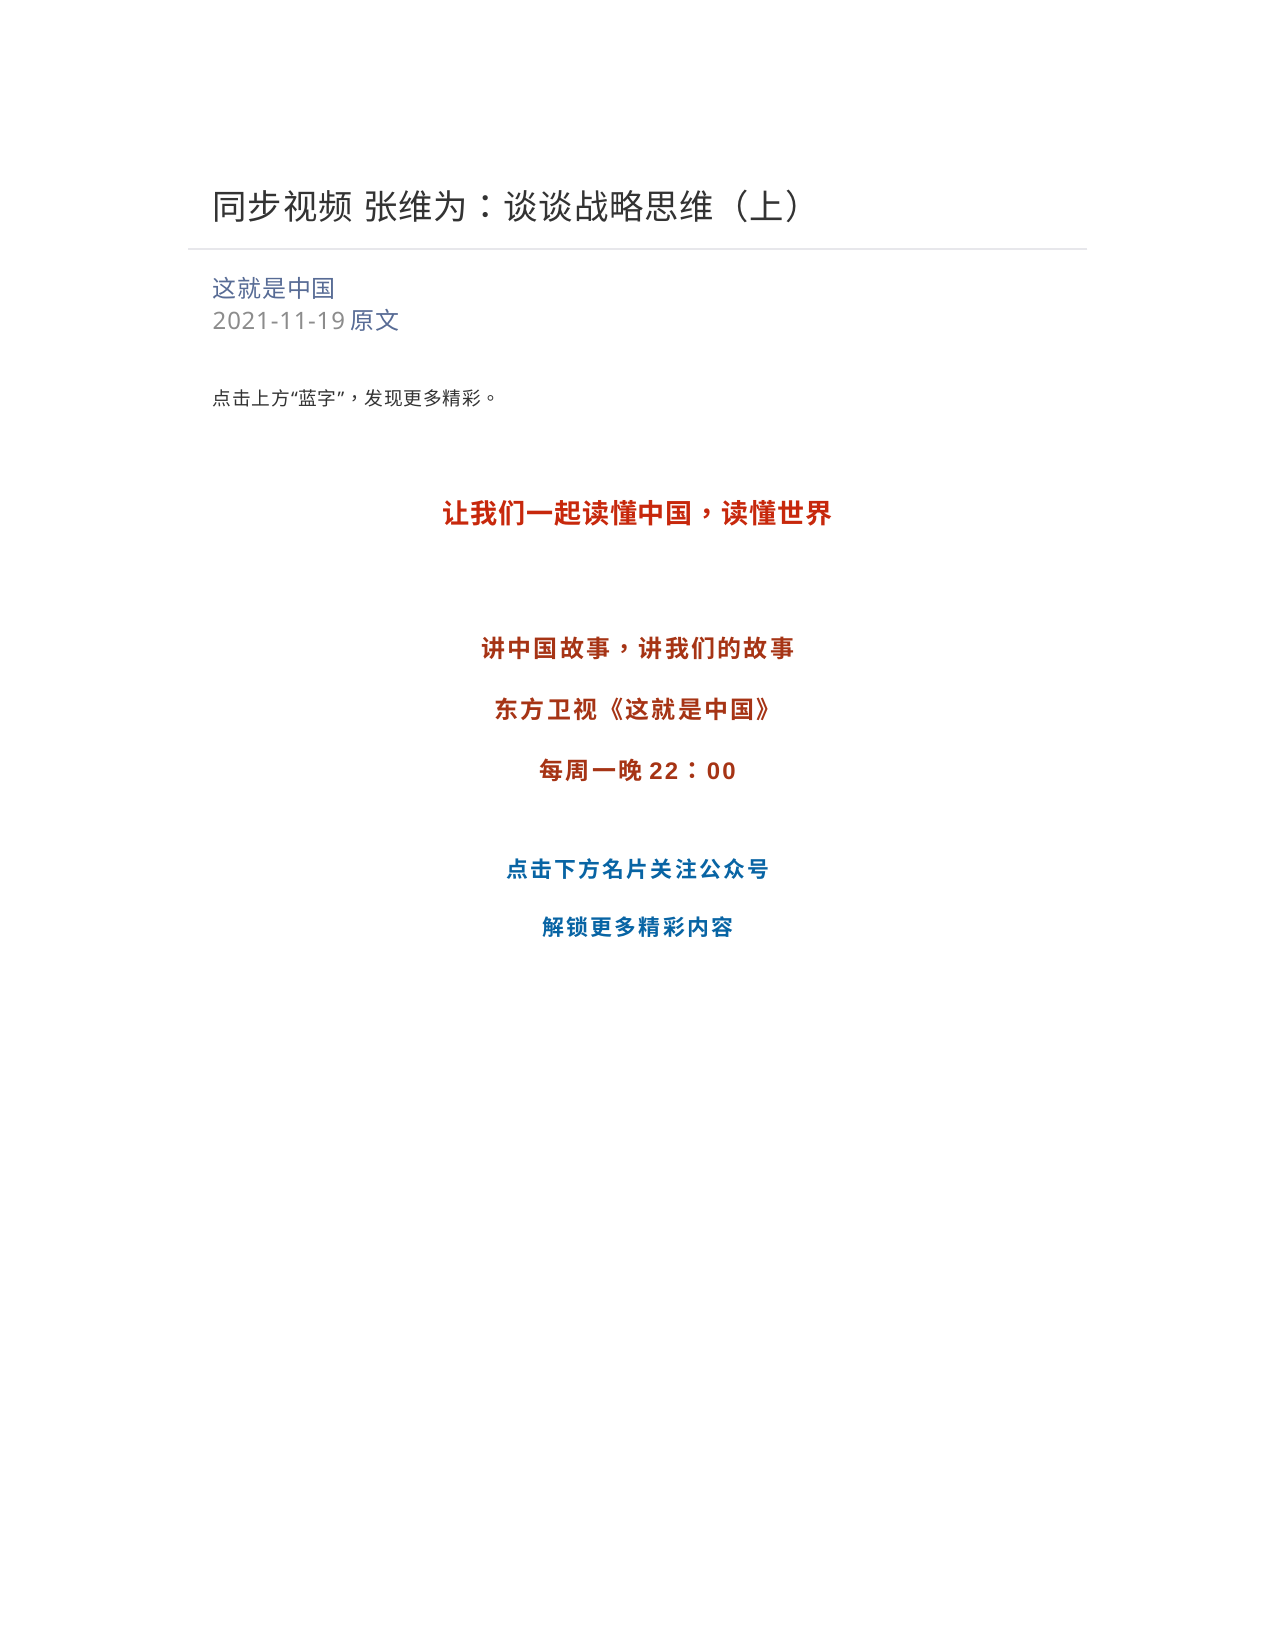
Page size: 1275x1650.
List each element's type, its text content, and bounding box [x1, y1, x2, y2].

text 2021-11-19原文 [212, 304, 1062, 337]
list 这就是中国 [212, 272, 1062, 304]
text 点击上方“蓝字”，发现更多精彩。 [212, 371, 1062, 411]
text 点击下方名片关注公众号 [212, 834, 1062, 884]
text 解锁更多精彩内容 [212, 892, 1062, 942]
text 讲中国故事，讲我们的故事 [212, 611, 1062, 664]
text 让我们一起读懂中国，读懂世界 [212, 491, 1062, 531]
text 东方卫视《这就是中国》 [212, 672, 1062, 725]
text 每周一晚22：00 [212, 733, 1062, 786]
title 同步视频 张维为：谈谈战略思维（上） [187, 150, 1087, 250]
